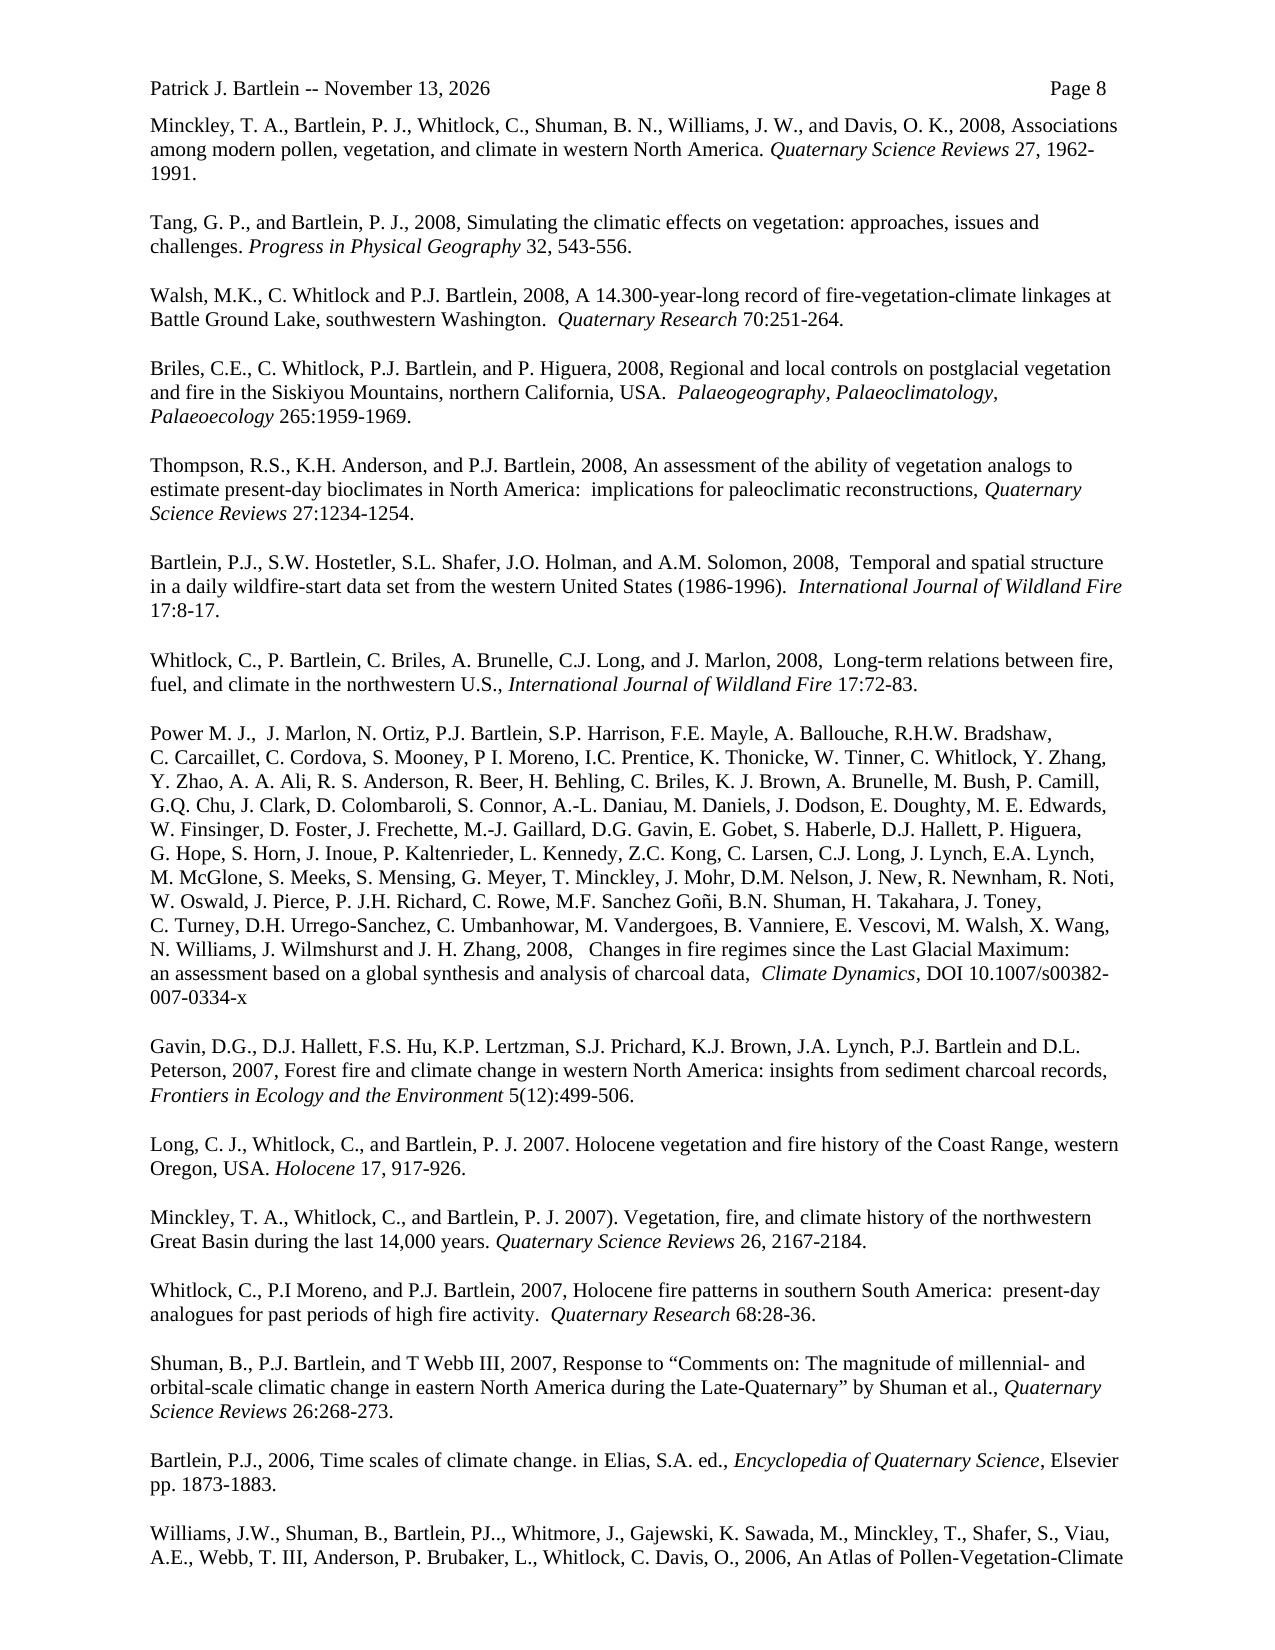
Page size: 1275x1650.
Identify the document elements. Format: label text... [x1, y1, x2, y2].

text Walsh, M.K., C. Whitlock and P.J. Bartlein, 2008, A 14.300-year-long record of fire-vegetation-climate linkages at Battle Ground Lake, southwestern Washington. Quaternary Research 70:251-264. [150, 283, 1125, 331]
text Power M. J., J. Marlon, N. Ortiz, P.J. Bartlein, S.P. Harrison, F.E. Mayle, A. Ballouche, R.H.W. Bradshaw, C. Carcaillet, C. Cordova, S. Mooney, P I. Moreno, I.C. Prentice, K. Thonicke, W. Tinner, C. Whitlock, Y. Zhang, Y. Zhao, A. A. Ali, R. S. Anderson, R. Beer, H. Behling, C. Briles, K. J. Brown, A. Brunelle, M. Bush, P. Camill, G.Q. Chu, J. Clark, D. Colombaroli, S. Connor, A.-L. Daniau, M. Daniels, J. Dodson, E. Doughty, M. E. Edwards, W. Finsinger, D. Foster, J. Frechette, M.-J. Gaillard, D.G. Gavin, E. Gobet, S. Haberle, D.J. Hallett, P. Higuera, G. Hope, S. Horn, J. Inoue, P. Kaltenrieder, L. Kennedy, Z.C. Kong, C. Larsen, C.J. Long, J. Lynch, E.A. Lynch, M. McGlone, S. Meeks, S. Mensing, G. Meyer, T. Minckley, J. Mohr, D.M. Nelson, J. New, R. Newnham, R. Noti, W. Oswald, J. Pierce, P. J.H. Richard, C. Rowe, M.F. Sanchez Goñi, B.N. Shuman, H. Takahara, J. Toney, C. Turney, D.H. Urrego-Sanchez, C. Umbanhowar, M. Vandergoes, B. Vanniere, E. Vescovi, M. Walsh, X. Wang, N. Williams, J. Wilmshurst and J. H. Zhang, 2008, Changes in fire regimes since the Last Glacial Maximum: [150, 721, 1125, 961]
text Bartlein, P.J., S.W. Hostetler, S.L. Shafer, J.O. Holman, and A.M. Solomon, 2008, Temporal and spatial structure in a daily wildfire-start data set from the western United States (1986-1996). International Journal of Wildland Fire 17:8-17. [150, 550, 1125, 622]
text Minckley, T. A., Bartlein, P. J., Whitlock, C., Shuman, B. N., Williams, J. W., and Davis, O. K., 2008, Associations among modern pollen, vegetation, and climate in western North America. Quaternary Science Reviews 27, 1962-1991. [150, 112, 1125, 185]
text Whitlock, C., P.I Moreno, and P.J. Bartlein, 2007, Holocene fire patterns in southern South America: present-day analogues for past periods of high fire activity. Quaternary Research 68:28-36. [150, 1278, 1125, 1326]
text Briles, C.E., C. Whitlock, P.J. Bartlein, and P. Higuera, 2008, Regional and local controls on postglacial vegetation and fire in the Siskiyou Mountains, northern California, USA. Palaeogeography, Palaeoclimatology, Palaeoecology 265:1959-1969. [150, 356, 1125, 428]
text Shuman, B., P.J. Bartlein, and T Webb III, 2007, Response to “Comments on: The magnitude of millennial- and orbital-scale climatic change in eastern North America during the Late-Quaternary” by Shuman et al., Quaternary Science Reviews 26:268-273. [150, 1351, 1125, 1423]
text Thompson, R.S., K.H. Anderson, and P.J. Bartlein, 2008, An assessment of the ability of vegetation analogs to estimate present-day bioclimates in North America: implications for paleoclimatic reconstructions, Quaternary Science Reviews 27:1234-1254. [150, 453, 1125, 525]
text an assessment based on a global synthesis and analysis of charcoal data, Climate Dynamics, DOI 10.1007/s00382-007-0334-x [150, 961, 1125, 1009]
text Minckley, T. A., Whitlock, C., and Bartlein, P. J. 2007). Vegetation, fire, and climate history of the northwestern Great Basin during the last 14,000 years. Quaternary Science Reviews 26, 2167-2184. [150, 1205, 1125, 1253]
text Gavin, D.G., D.J. Hallett, F.S. Hu, K.P. Lertzman, S.J. Prichard, K.J. Brown, J.A. Lynch, P.J. Bartlein and D.L. Peterson, 2007, Forest fire and climate change in western North America: insights from sediment charcoal records, Frontiers in Ecology and the Environment 5(12):499-506. [150, 1034, 1125, 1107]
text Bartlein, P.J., 2006, Time scales of climate change. in Elias, S.A. ed., Encyclopedia of Quaternary Science, Elsevier pp. 1873-1883. [150, 1448, 1125, 1496]
text Tang, G. P., and Bartlein, P. J., 2008, Simulating the climatic effects on vegetation: approaches, issues and challenges. Progress in Physical Geography 32, 543-556. [150, 210, 1125, 258]
text Long, C. J., Whitlock, C., and Bartlein, P. J. 2007. Holocene vegetation and fire history of the Coast Range, western Oregon, USA. Holocene 17, 917-926. [150, 1132, 1125, 1180]
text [150, 1521, 1125, 1569]
text Whitlock, C., P. Bartlein, C. Briles, A. Brunelle, C.J. Long, and J. Marlon, 2008, Long-term relations between fire, fuel, and climate in the northwestern U.S., International Journal of Wildland Fire 17:72-83. [150, 647, 1125, 696]
